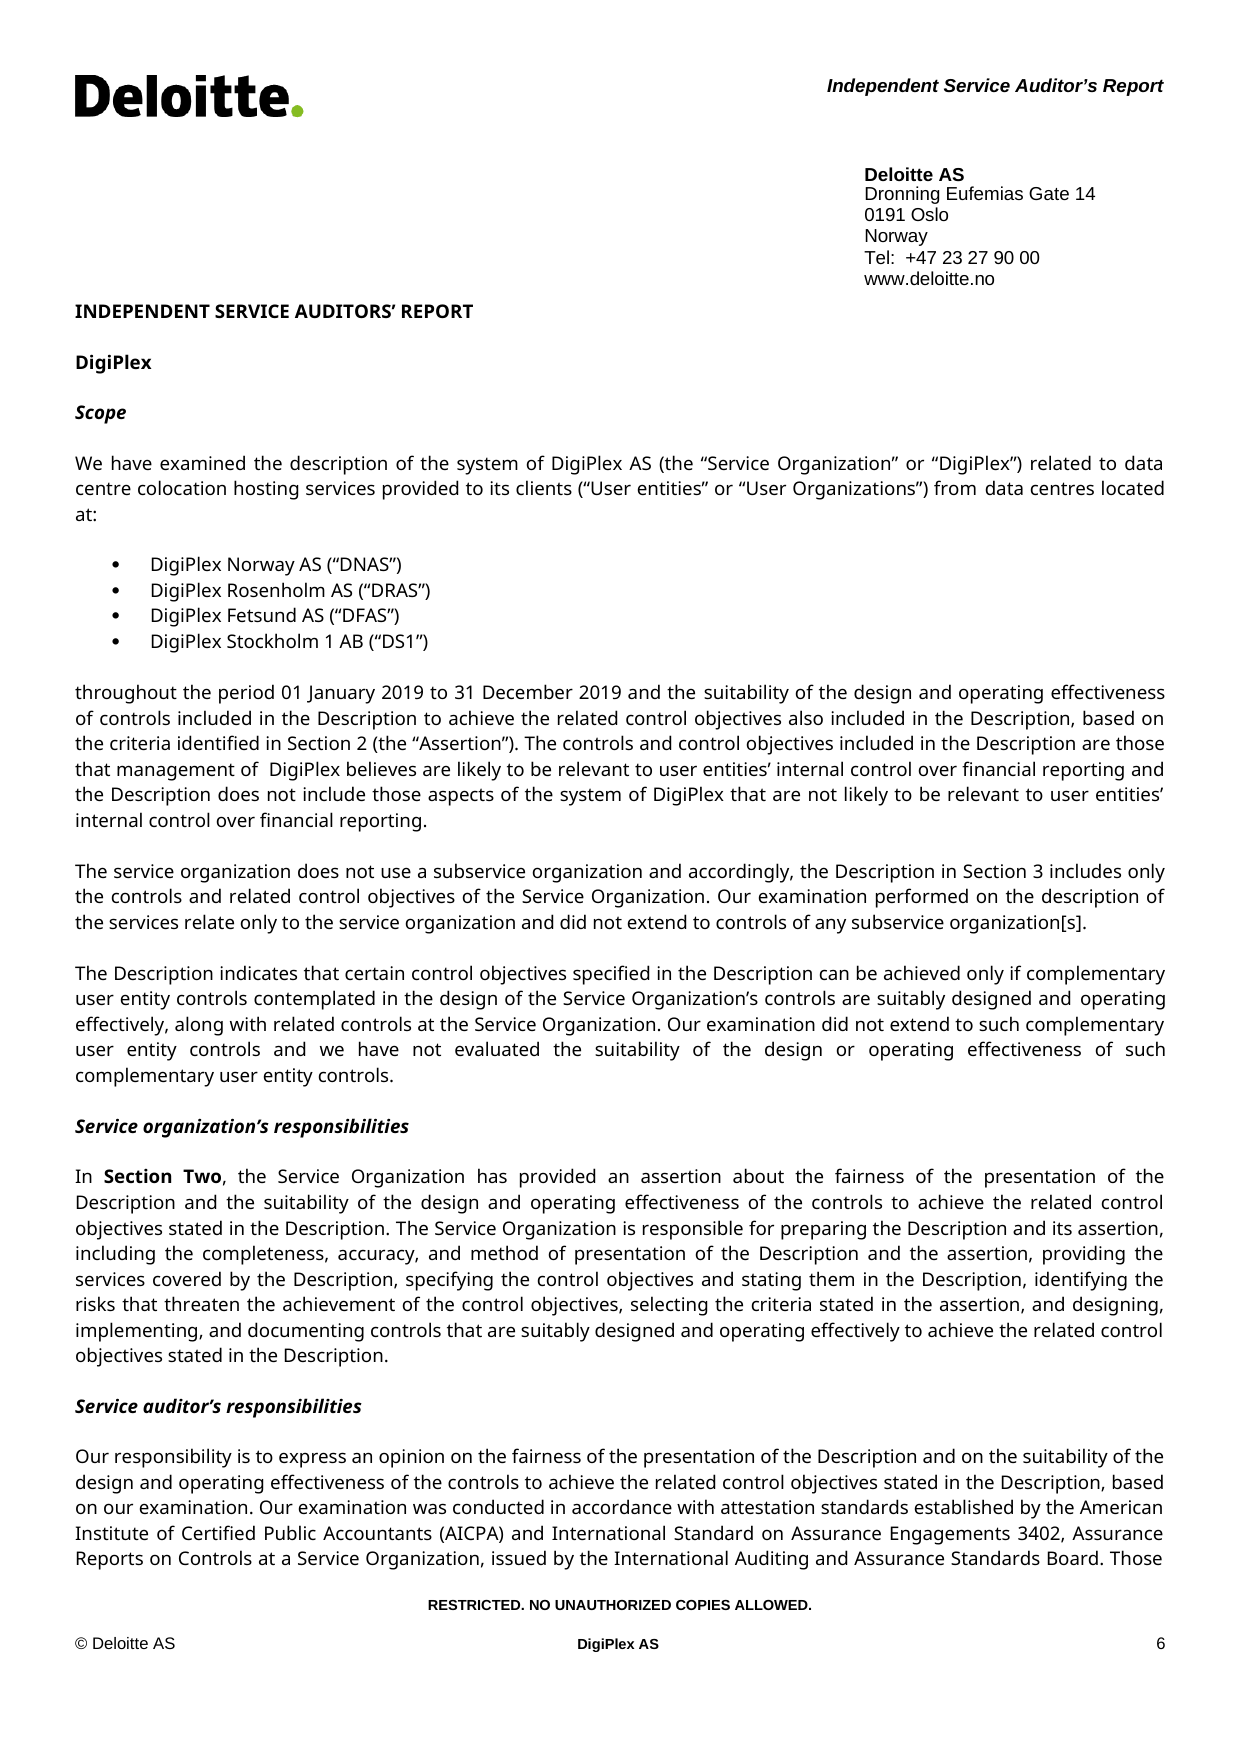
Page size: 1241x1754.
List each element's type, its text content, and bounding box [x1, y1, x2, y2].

text INDEPENDENT SERVICE AUDITORS’ REPORT [75, 299, 849, 324]
list DigiPlex Rosenholm AS (“DRAS”) [112, 577, 1165, 603]
text Scope [75, 400, 1165, 425]
text Service organization’s responsibilities [75, 1113, 1166, 1139]
list DigiPlex Norway AS (“DNAS”) [112, 552, 1165, 577]
text The service organization does not use a subservice organization and accordingly, the Description in Section 3 includes only the controls and related control objectives of the Service Organization. Our examination performed on the description of the services relate only to the service organization and did not extend to controls of any subservice organization[s]. [75, 858, 1166, 934]
list DigiPlex Fetsund AS (“DFAS”) [112, 603, 1165, 628]
text throughout the period 01 January 2019 to 31 December 2019 and the suitability of the design and operating effectiveness of controls included in the Description to achieve the related control objectives also included in the Description, based on the criteria identified in Section 2 (the “Assertion”). The controls and control objectives included in the Description are those that management of DigiPlex believes are likely to be relevant to user entities’ internal control over financial reporting and the Description does not include those aspects of the system of DigiPlex that are not likely to be relevant to user entities’ internal control over financial reporting. [75, 679, 1166, 832]
text In Section Two, the Service Organization has provided an assertion about the fairness of the presentation of the Description and the suitability of the design and operating effectiveness of the controls to achieve the related control objectives stated in the Description. The Service Organization is responsible for preparing the Description and its assertion, including the completeness, accuracy, and method of presentation of the Description and the assertion, providing the services covered by the Description, specifying the control objectives and stating them in the Description, identifying the risks that threaten the achievement of the control objectives, selecting the criteria stated in the assertion, and designing, implementing, and documenting controls that are suitably designed and operating effectively to achieve the related control objectives stated in the Description. [75, 1164, 1165, 1368]
text We have examined the description of the system of DigiPlex AS (the “Service Organization” or “DigiPlex”) related to data centre colocation hosting services provided to its clients (“User entities” or “User Organizations”) from data centres located at: [75, 450, 1165, 527]
picture [75, 75, 336, 190]
text Service auditor’s responsibilities [75, 1393, 1090, 1418]
list DigiPlex Stockholm 1 AB (“DS1”) [112, 628, 1165, 654]
text DigiPlex [75, 349, 1090, 375]
text The Description indicates that certain control objectives specified in the Description can be achieved only if complementary user entity controls contemplated in the design of the Service Organization’s controls are suitably designed and operating effectively, along with related controls at the Service Organization. Our examination did not extend to such complementary user entity controls and we have not evaluated the suitability of the design or operating effectiveness of such complementary user entity controls. [75, 960, 1166, 1088]
